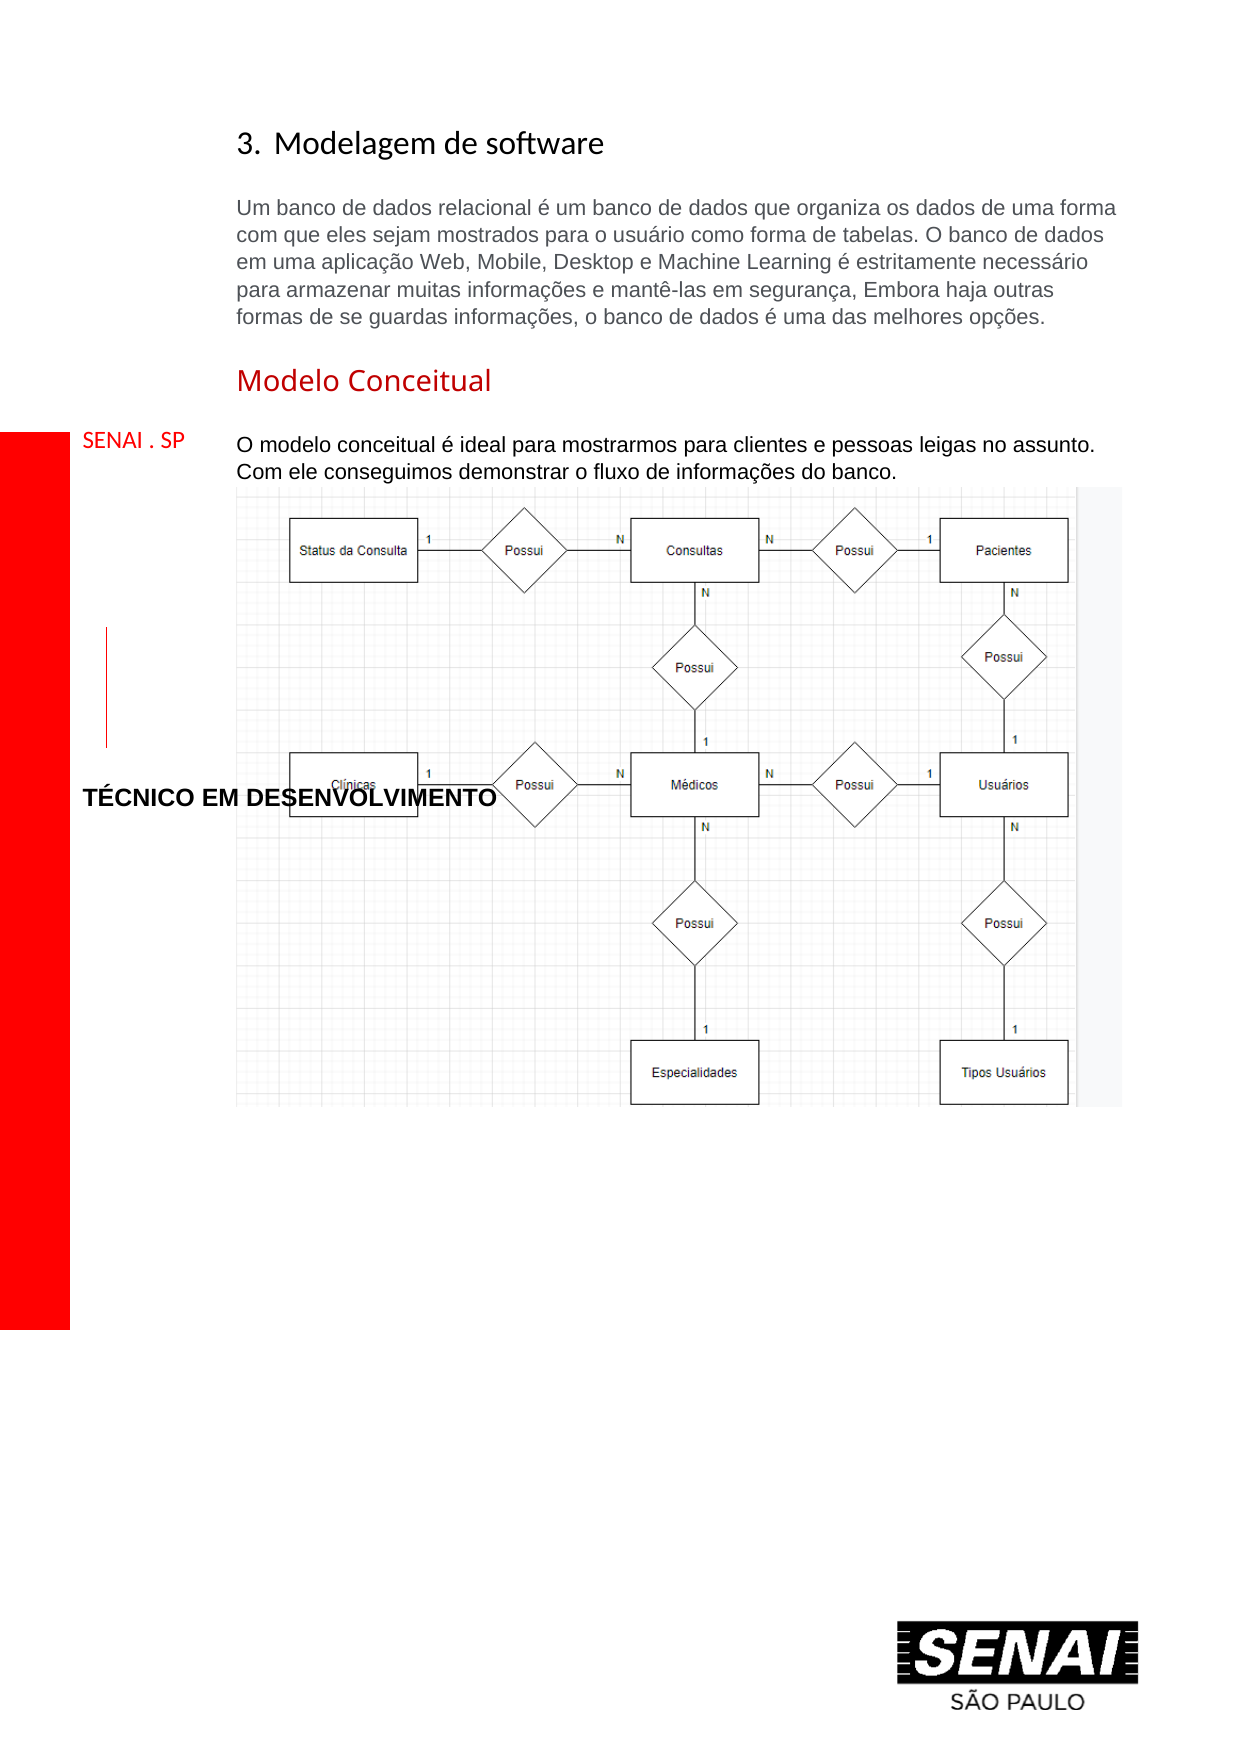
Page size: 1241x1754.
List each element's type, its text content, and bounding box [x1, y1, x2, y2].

subtitle O modelo conceitual é ideal para mostrarmos para clientes e pessoas leigas no assunto. Com ele conseguimos demonstrar o fluxo de informações do banco. [236, 432, 1123, 487]
picture [236, 487, 1123, 1107]
subtitle Modelo Conceitual [236, 360, 1123, 400]
picture [897, 1614, 1143, 1710]
subtitle Um banco de dados relacional é um banco de dados que organiza os dados de uma forma com que eles sejam mostrados para o usuário como forma de tabelas. O banco de dados em uma aplicação Web, Mobile, Desktop e Machine Learning é estritamente necessário para armazenar muitas informações e mantê-las em segurança, Embora haja outras formas de se guardas informações, o banco de dados é uma das melhores opções. [236, 195, 1123, 329]
subtitle Modelagem de software [236, 122, 1123, 162]
